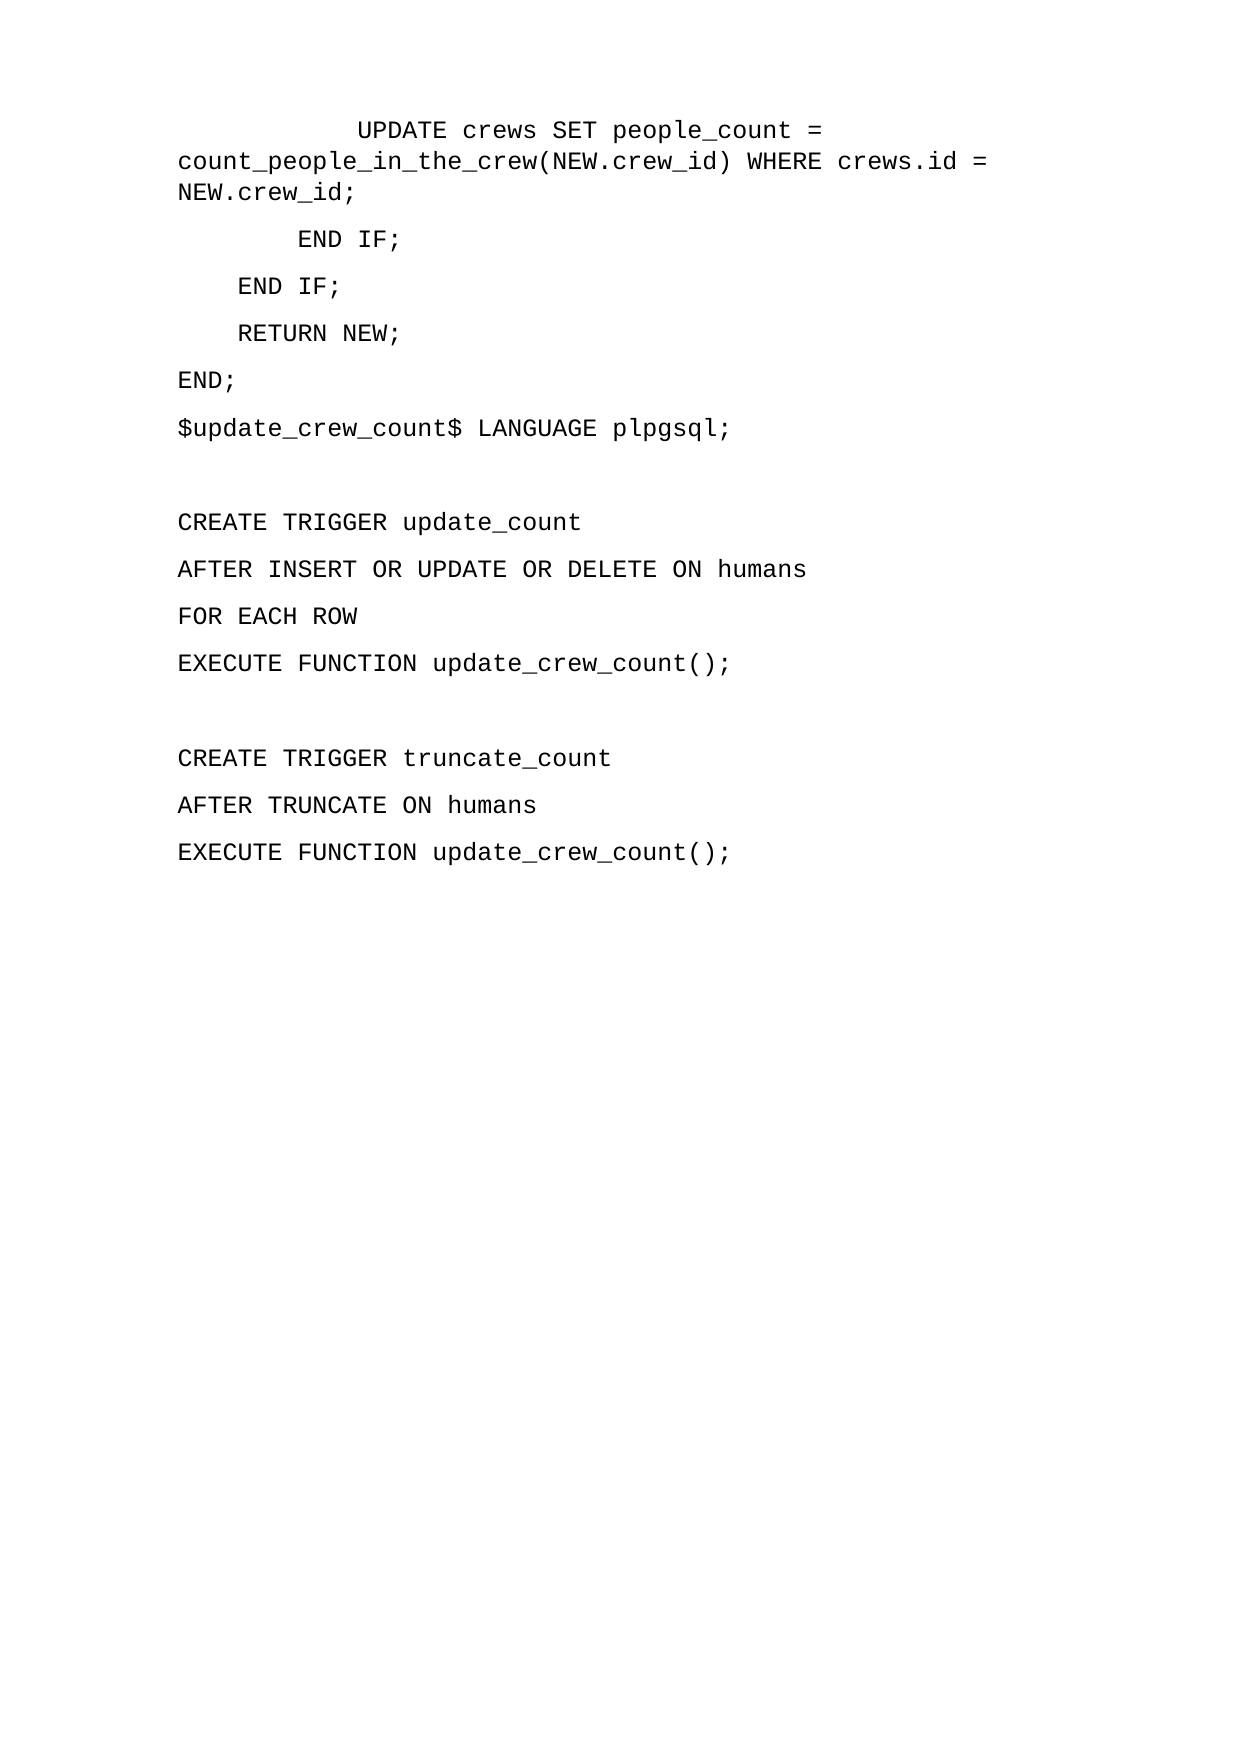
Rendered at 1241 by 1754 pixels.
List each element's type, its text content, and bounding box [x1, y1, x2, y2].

text AFTER TRUNCATE ON humans [177, 793, 1152, 821]
text RETURN NEW; [177, 321, 1152, 349]
text EXECUTE FUNCTION update_crew_count(); [177, 651, 1152, 679]
text AFTER INSERT OR UPDATE OR DELETE ON humans [177, 557, 1152, 585]
text $update_crew_count$ LANGUAGE plpgsql; [177, 415, 1152, 443]
text END IF; [177, 226, 1152, 255]
text FOR EACH ROW [177, 604, 1152, 632]
text UPDATE crews SET people_count = count_people_in_the_crew(NEW.crew_id) WHERE crews.id = NEW.crew_id; [177, 118, 1152, 207]
text EXECUTE FUNCTION update_crew_count(); [177, 840, 1152, 868]
text CREATE TRIGGER update_count [177, 509, 1152, 538]
text END IF; [177, 273, 1152, 302]
text CREATE TRIGGER truncate_count [177, 745, 1152, 774]
text END; [177, 368, 1152, 396]
